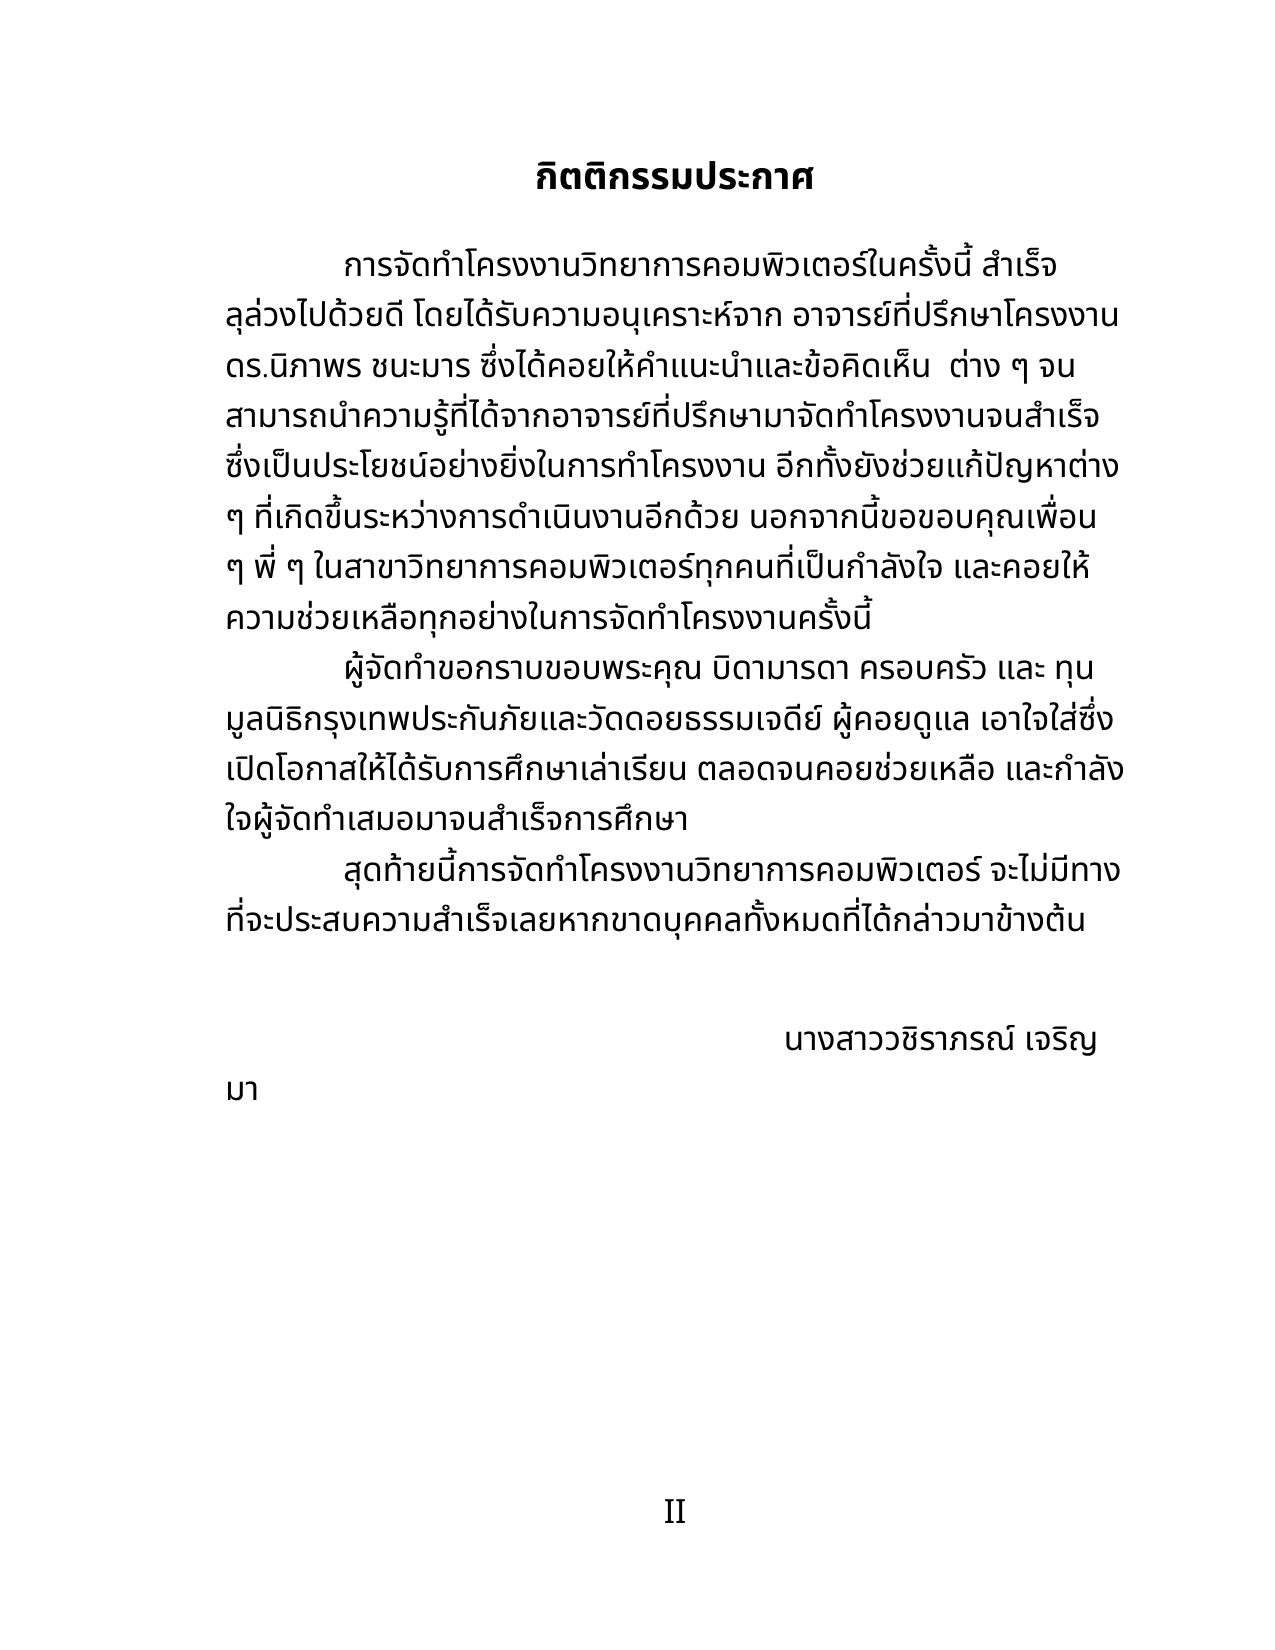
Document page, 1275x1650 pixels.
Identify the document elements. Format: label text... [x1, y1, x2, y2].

text นางสาววชิราภรณ์ เจริญมา [225, 1015, 1125, 1116]
text สุดท้ายนี้การจัดทำโครงงานวิทยาการคอมพิวเตอร์ จะไม่มีทางที่จะประสบความสำเร็จเลยหากขาดบุคคลทั้งหมดที่ได้กล่าวมาข้างต้น [225, 846, 1125, 947]
text กิตติกรรมประกาศ [225, 150, 1125, 207]
text ผู้จัดทำขอกราบขอบพระคุณ บิดามารดา ครอบครัว และ ทุนมูลนิธิกรุงเทพประกันภัยและวัดดอยธรรมเจดีย์ ผู้คอยดูแล เอาใจใส่ซึ่งเปิดโอกาสให้ได้รับการศึกษาเล่าเรียน ตลอดจนคอยช่วยเหลือ และกำลังใจผู้จัดทำเสมอมาจนสำเร็จการศึกษา [225, 644, 1125, 846]
text การจัดทำโครงงานวิทยาการคอมพิวเตอร์ในครั้งนี้ สำเร็จลุล่วงไปด้วยดี โดยได้รับความอนุเคราะห์จาก อาจารย์ที่ปรึกษาโครงงาน ดร.นิภาพร ชนะมาร ซึ่งได้คอยให้คำแนะนำและข้อคิดเห็น ต่าง ๆ จนสามารถนำความรู้ที่ได้จากอาจารย์ที่ปรึกษามาจัดทำโครงงานจนสำเร็จ ซึ่งเป็นประโยชน์อย่างยิ่งในการทำโครงงาน อีกทั้งยังช่วยแก้ปัญหาต่าง ๆ ที่เกิดขึ้นระหว่างการดำเนินงานอีกด้วย นอกจากนี้ขอขอบคุณเพื่อน ๆ พี่ ๆ ในสาขาวิทยาการคอมพิวเตอร์ทุกคนที่เป็นกำลังใจ และคอยให้ความช่วยเหลือทุกอย่างในการจัดทำโครงงานครั้งนี้ [225, 241, 1125, 644]
